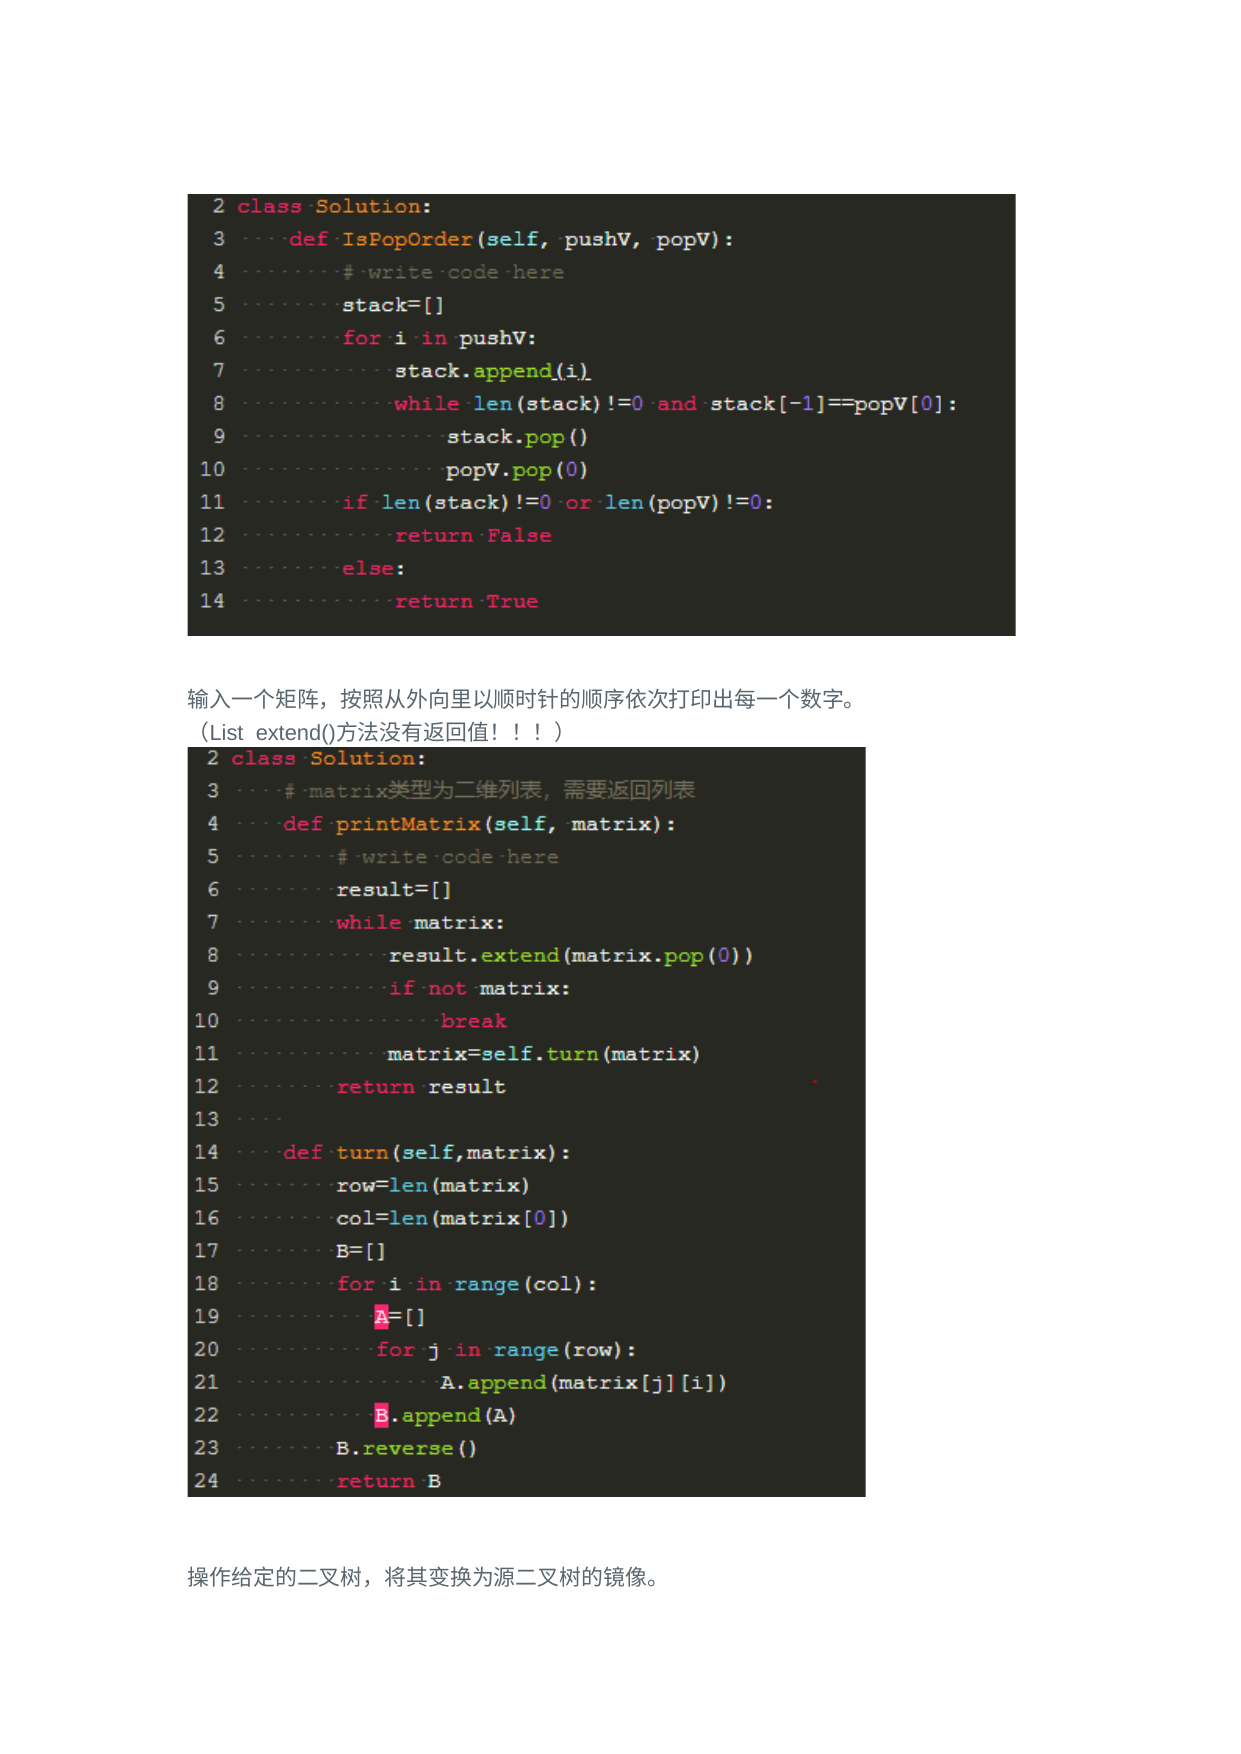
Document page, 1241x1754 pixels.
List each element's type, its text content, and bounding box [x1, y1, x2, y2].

text 操作给定的二叉树，将其变换为源二叉树的镜像。 [187, 1559, 1053, 1592]
picture [187, 747, 866, 1497]
picture [187, 194, 1016, 636]
text （List extend()方法没有返回值！！！） [187, 714, 1053, 747]
text 输入一个矩阵，按照从外向里以顺时针的顺序依次打印出每一个数字。 [187, 682, 1053, 714]
